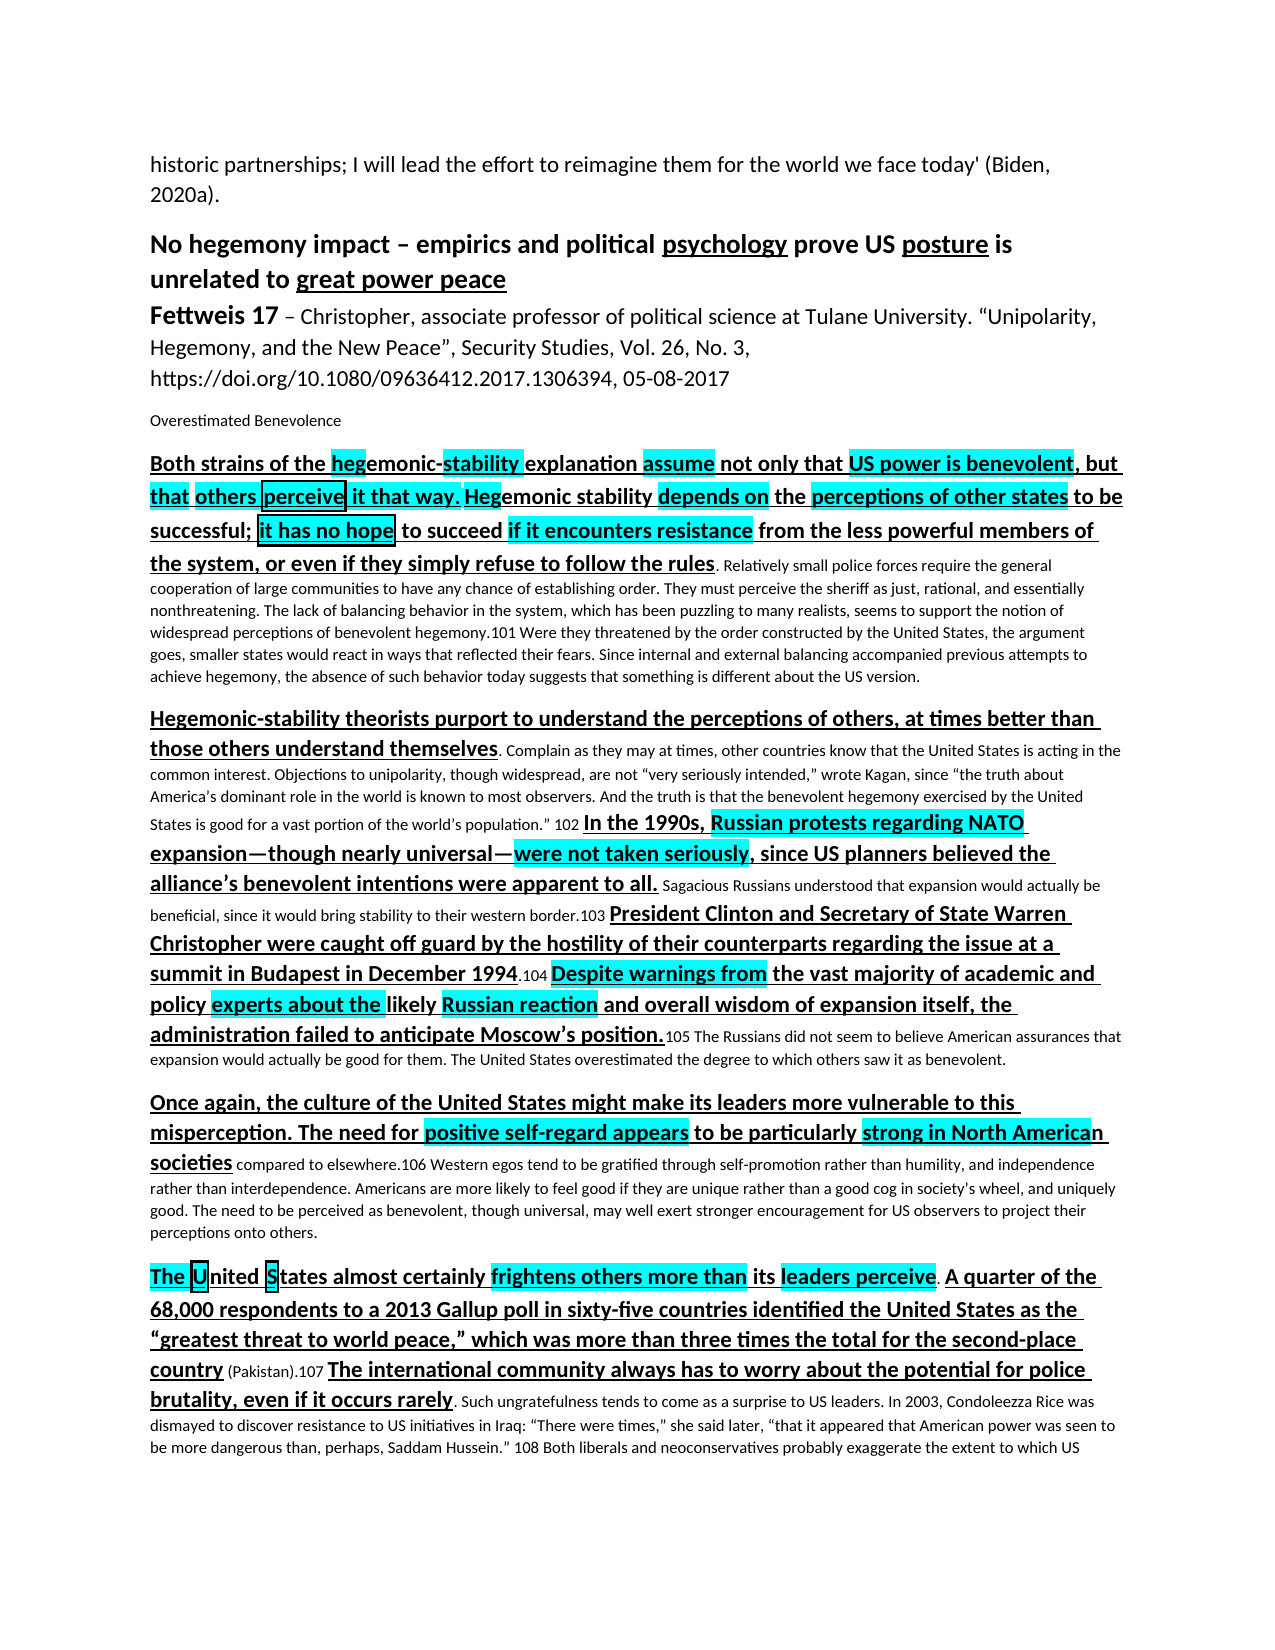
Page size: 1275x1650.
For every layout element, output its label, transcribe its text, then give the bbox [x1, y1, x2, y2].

text Overestimated Benevolence [150, 411, 1125, 431]
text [150, 150, 1125, 208]
text Hegemonic-stability theorists purport to understand the perceptions of others, at times better than those others understand themselves. Complain as they may at times, other countries know that the United States is acting in the common interest. Objections to unipolarity, though widespread, are not “very seriously intended,” wrote Kagan, since “the truth about America’s dominant role in the world is known to most observers. And the truth is that the benevolent hegemony exercised by the United States is good for a vast portion of the world’s population.” 102 In the 1990s, Russian protests regarding NATO expansion—though nearly universal—were not taken seriously, since US planners believed the alliance’s benevolent intentions were apparent to all. Sagacious Russians understood that expansion would actually be beneficial, since it would bring stability to their western border.103 President Clinton and Secretary of State Warren Christopher were caught off guard by the hostility of their counterparts regarding the issue at a summit in Budapest in December 1994.104 Despite warnings from the vast majority of academic and policy experts about the likely Russian reaction and overall wisdom of expansion itself, the administration failed to anticipate Moscow’s position.105 The Russians did not seem to believe American assurances that expansion would actually be good for them. The United States overestimated the degree to which others saw it as benevolent. [150, 704, 1125, 1070]
text Both strains of the hegemonic-stability explanation assume not only that US power is benevolent, but that others perceive it that way. Hegemonic stability depends on the perceptions of other states to be successful; it has no hope to succeed if it encounters resistance from the less powerful members of the system, or even if they simply refuse to follow the rules. Relatively small police forces require the general cooperation of large communities to have any chance of establishing order. They must perceive the sheriff as just, rational, and essentially nonthreatening. The lack of balancing behavior in the system, which has been puzzling to many realists, seems to support the notion of widespread perceptions of benevolent hegemony.101 Were they threatened by the order constructed by the United States, the argument goes, smaller states would react in ways that reflected their fears. Since internal and external balancing accompanied previous attempts to achieve hegemony, the absence of such behavior today suggests that something is different about the US version. [150, 449, 1125, 686]
text Once again, the culture of the United States might make its leaders more vulnerable to this misperception. The need for positive self-regard appears to be particularly strong in North American societies compared to elsewhere.106 Western egos tend to be gratified through self-promotion rather than humility, and independence rather than interdependence. Americans are more likely to feel good if they are unique rather than a good cog in society’s wheel, and uniquely good. The need to be perceived as benevolent, though universal, may well exert stronger encouragement for US observers to project their perceptions onto others. [150, 1088, 1125, 1242]
text Fettweis 17 – Christopher, associate professor of political science at Tulane University. “Unipolarity, Hegemony, and the New Peace”, Security Studies, Vol. 26, No. 3, https://doi.org/10.1080/09636412.2017.1306394, 05-08-2017 [150, 298, 1125, 392]
subtitle No hegemony impact – empirics and political psychology prove US posture is unrelated to great power peace [150, 227, 1125, 296]
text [150, 1260, 1125, 1457]
